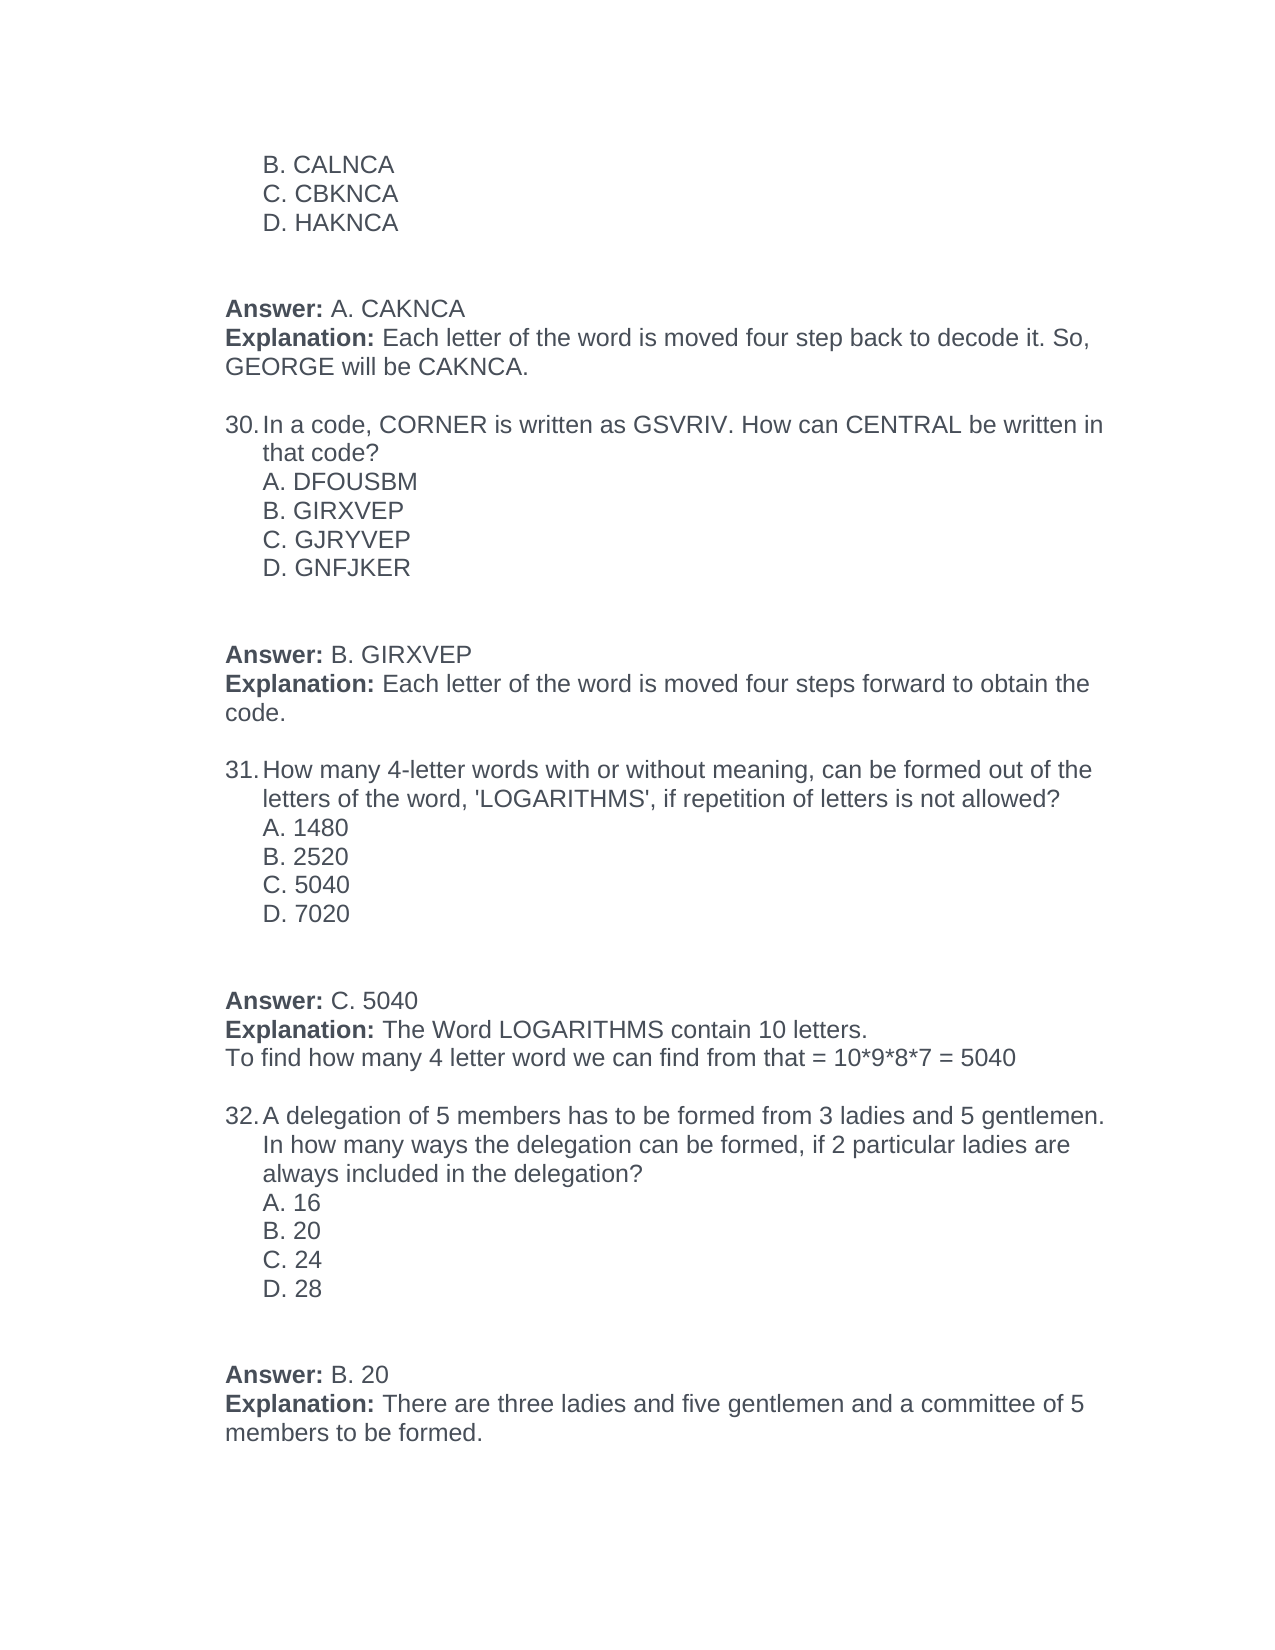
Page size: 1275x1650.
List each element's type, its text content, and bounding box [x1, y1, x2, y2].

text Answer: C. 5040 Explanation: The Word LOGARITHMS contain 10 letters. To find how many 4 letter word we can find from that = 10*9*8*7 = 5040 [225, 957, 1125, 1072]
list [225, 150, 1125, 236]
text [225, 1332, 1125, 1447]
list A delegation of 5 members has to be formed from 3 ladies and 5 gentlemen. In how many ways the delegation can be formed, if 2 particular ladies are always included in the delegation? A. 16 B. 20 C. 24 D. 28 [225, 1101, 1125, 1302]
list In a code, CORNER is written as GSVRIV. How can CENTRAL be written in that code? A. DFOUSBM B. GIRXVEP C. GJRYVEP D. GNFJKER [225, 409, 1125, 582]
text Answer: B. GIRXVEP Explanation: Each letter of the word is moved four steps forward to obtain the code. [225, 611, 1125, 726]
text Answer: A. CAKNCA Explanation: Each letter of the word is moved four step back to decode it. So, GEORGE will be CAKNCA. [225, 265, 1125, 380]
list How many 4-letter words with or without meaning, can be formed out of the letters of the word, 'LOGARITHMS', if repetition of letters is not allowed? A. 1480 B. 2520 C. 5040 D. 7020 [225, 755, 1125, 928]
